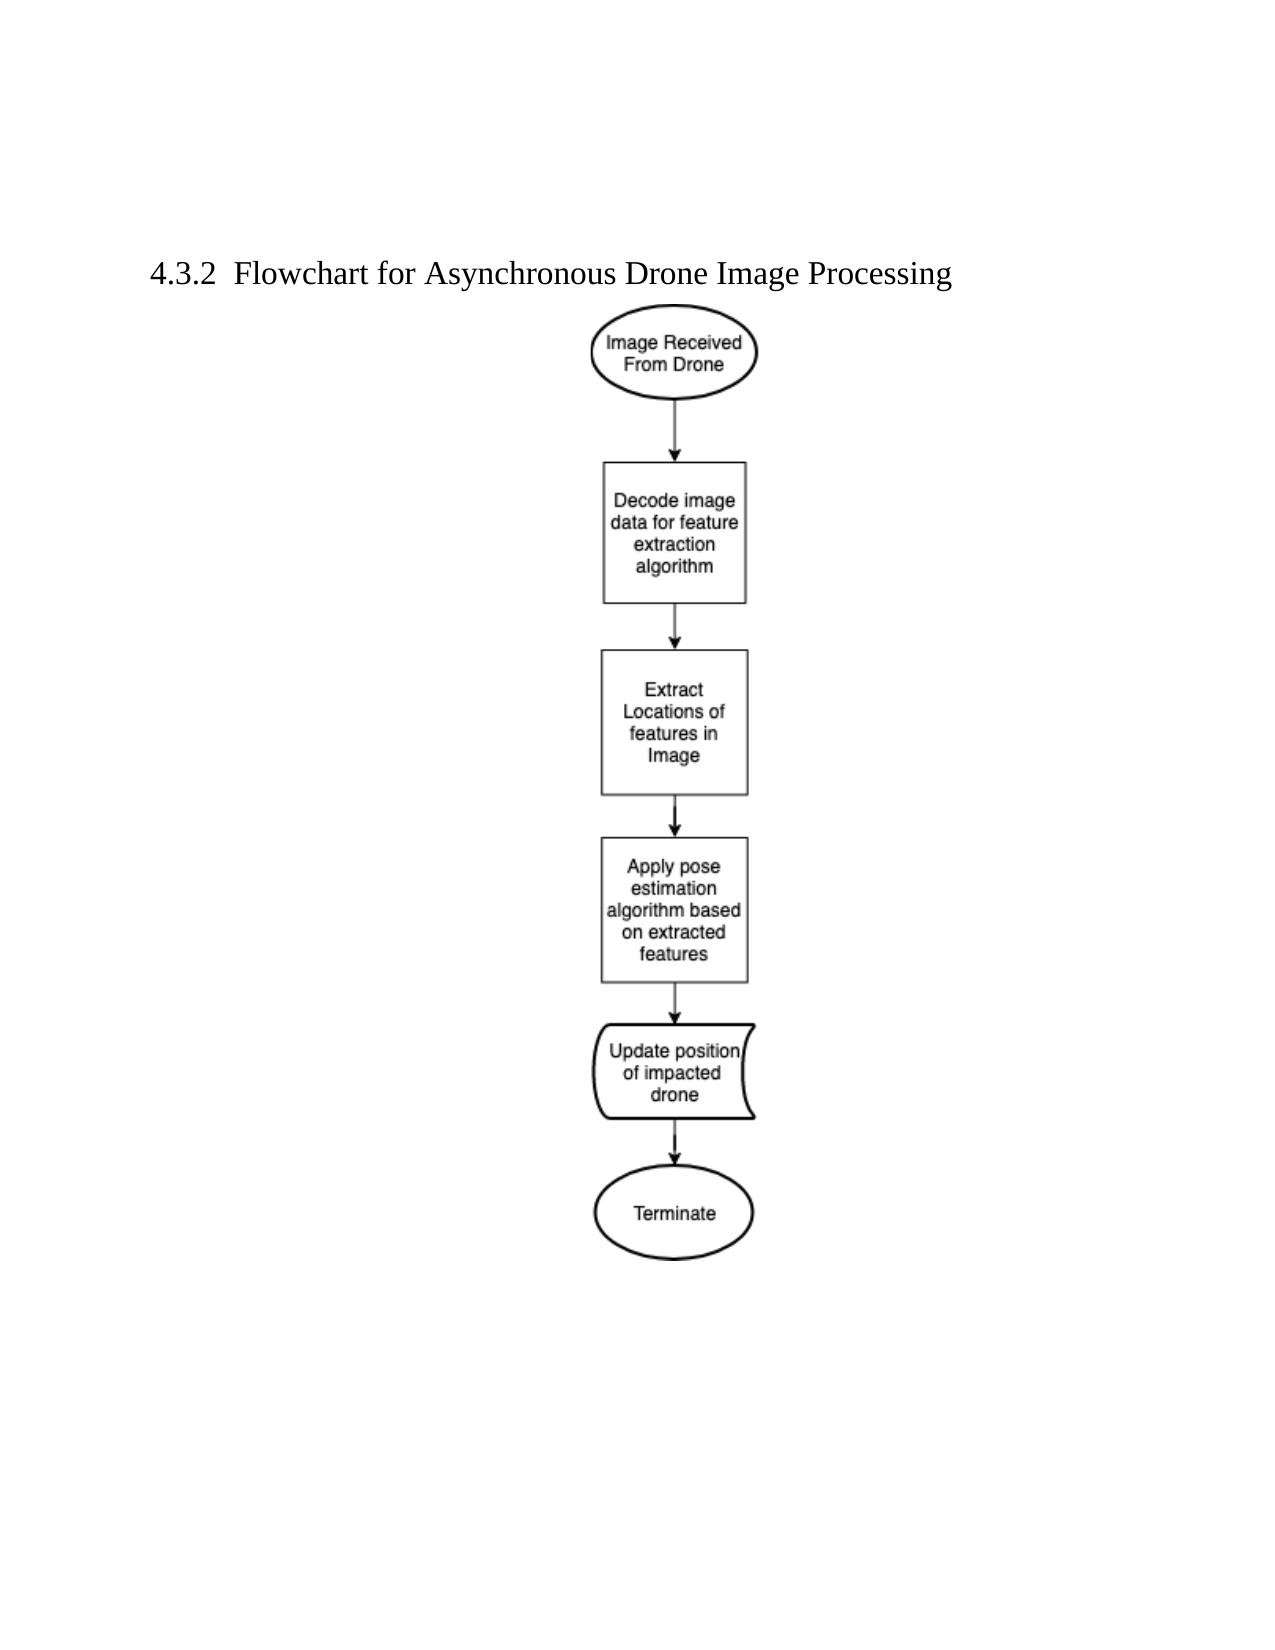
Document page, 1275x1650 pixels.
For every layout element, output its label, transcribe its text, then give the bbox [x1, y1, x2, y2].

subtitle Flowchart for Asynchronous Drone Image Processing [150, 253, 1125, 292]
picture [590, 304, 760, 1261]
